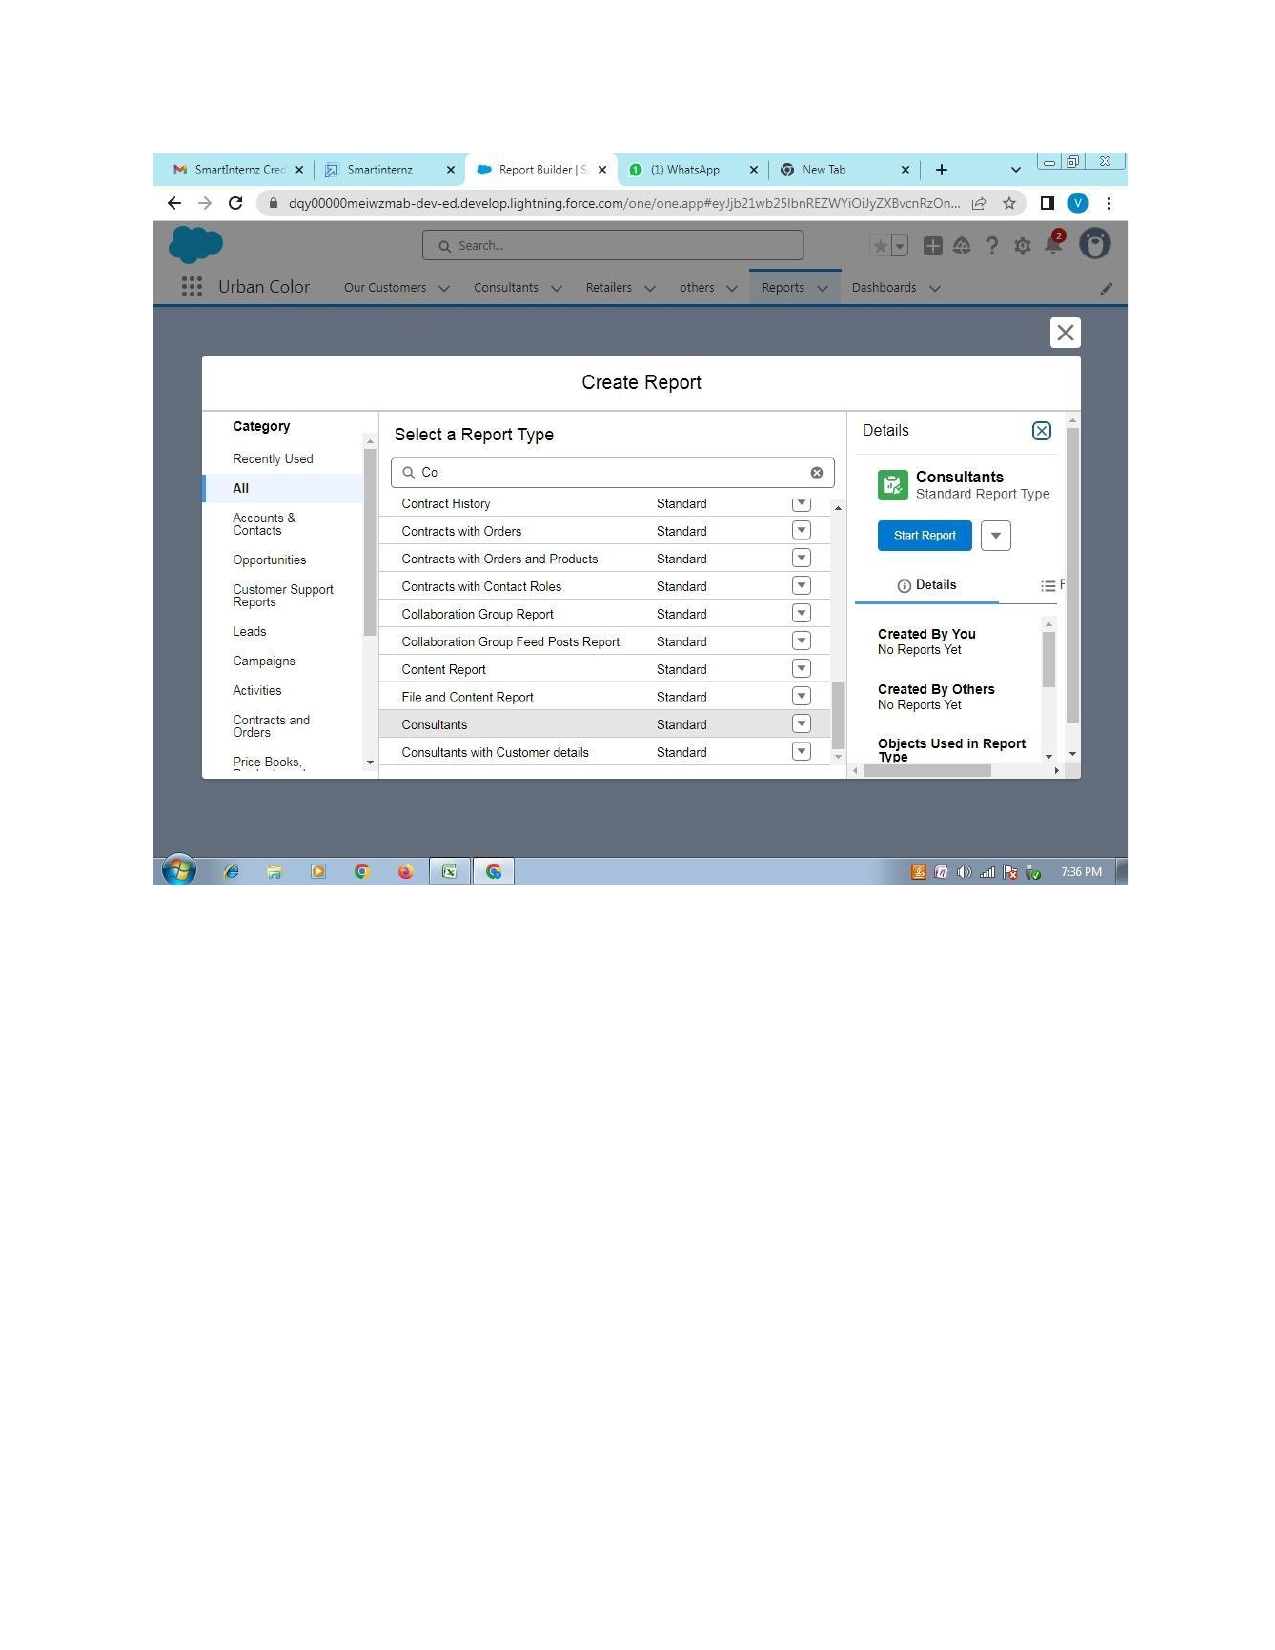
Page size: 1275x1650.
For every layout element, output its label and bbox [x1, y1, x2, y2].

picture [153, 153, 1129, 885]
